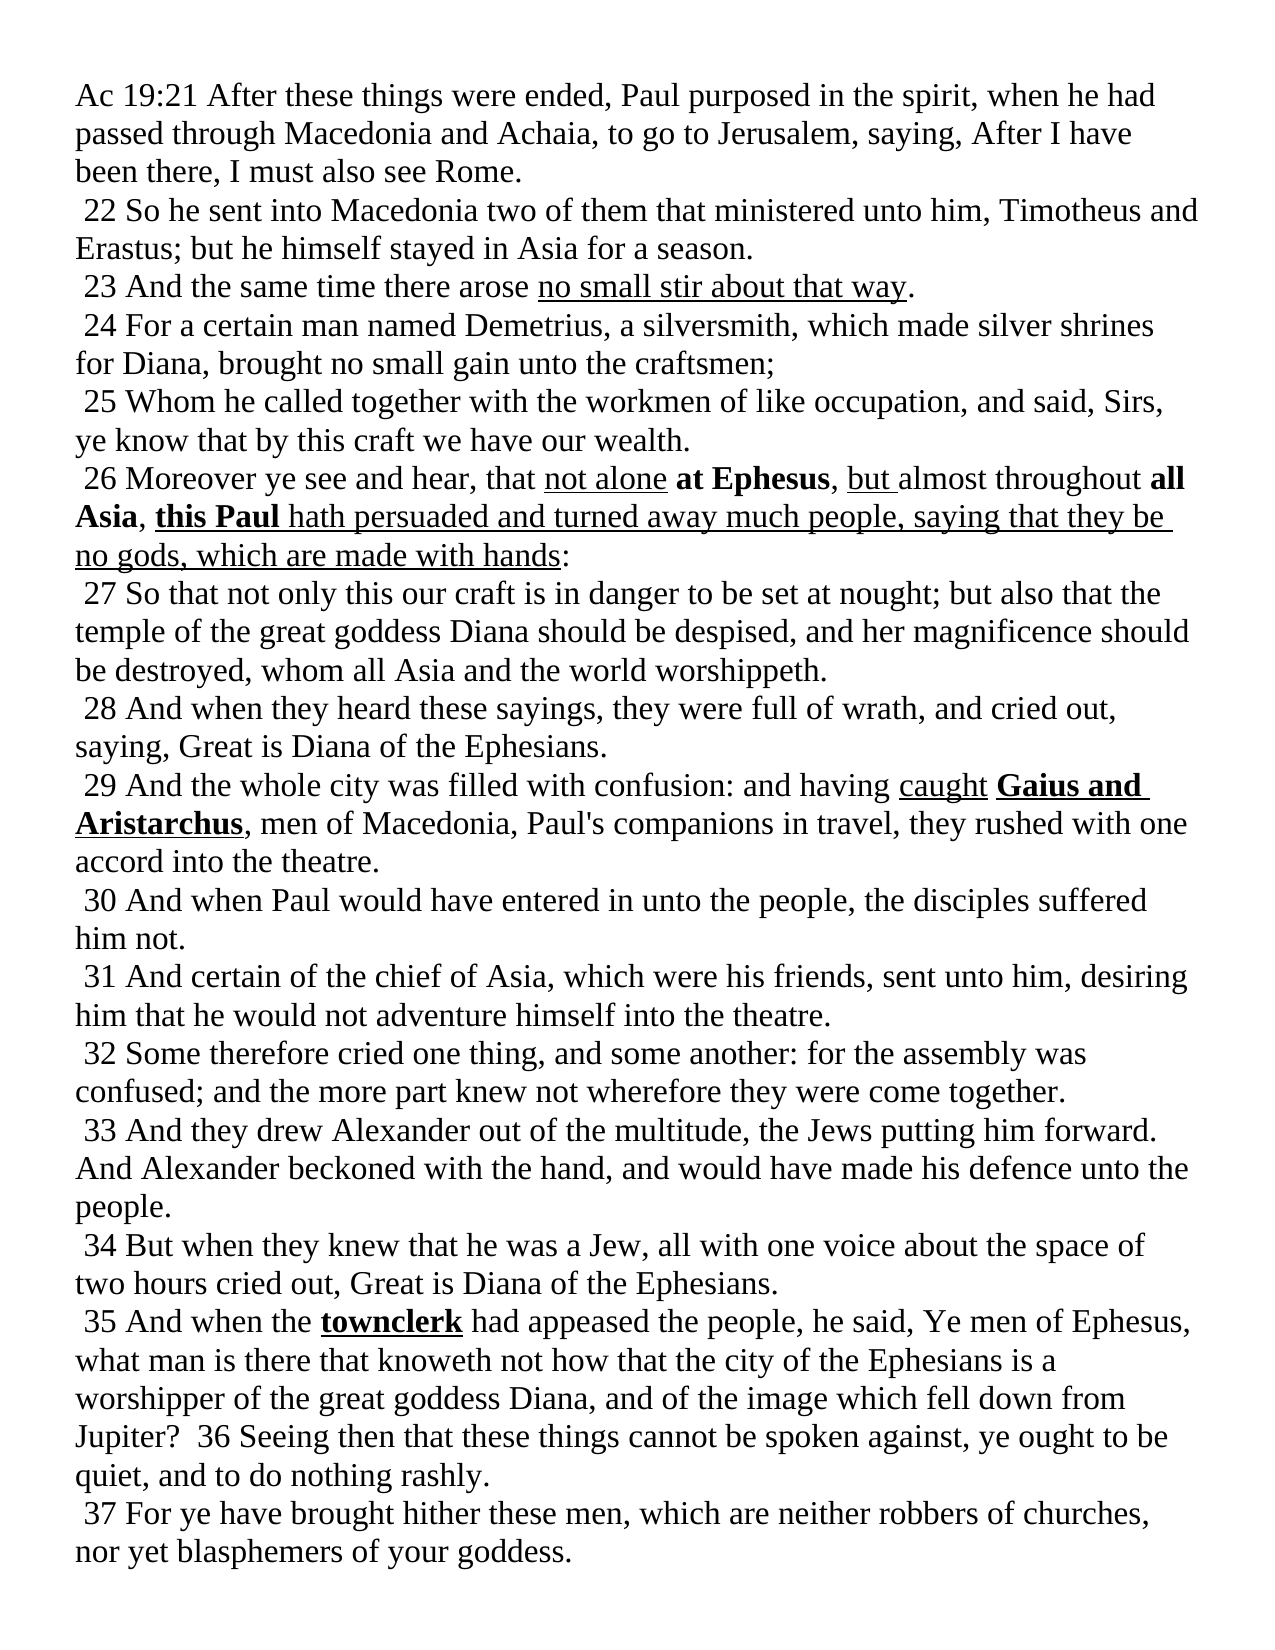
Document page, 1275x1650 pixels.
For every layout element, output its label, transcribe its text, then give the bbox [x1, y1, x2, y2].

text 23 And the same time there arose no small stir about that way. [75, 267, 1200, 305]
text Ac 19:21 After these things were ended, Paul purposed in the spirit, when he had passed through Macedonia and Achaia, to go to Jerusalem, saying, After I have been there, I must also see Rome. [75, 75, 1200, 190]
text 30 And when Paul would have entered in unto the people, the disciples suffered him not. [75, 880, 1200, 957]
text 32 Some therefore cried one thing, and some another: for the assembly was confused; and the more part knew not wherefore they were come together. [75, 1033, 1200, 1110]
text 22 So he sent into Macedonia two of them that ministered unto him, Timotheus and Erastus; but he himself stayed in Asia for a season. [75, 190, 1200, 267]
text 28 And when they heard these sayings, they were full of wrath, and cried out, saying, Great is Diana of the Ephesians. [75, 688, 1200, 765]
text 27 So that not only this our craft is in danger to be set at nought; but also that the temple of the great goddess Diana should be despised, and her magnificence should be destroyed, whom all Asia and the world worshippeth. [75, 573, 1200, 688]
text 31 And certain of the chief of Asia, which were his friends, sent unto him, desiring him that he would not adventure himself into the theatre. [75, 957, 1200, 1033]
text 37 For ye have brought hither these men, which are neither robbers of churches, nor yet blasphemers of your goddess. [75, 1493, 1200, 1570]
text 34 But when they knew that he was a Jew, all with one voice about the space of two hours cried out, Great is Diana of the Ephesians. [75, 1225, 1200, 1302]
text 26 Moreover ye see and hear, that not alone at Ephesus, but almost throughout all Asia, this Paul hath persuaded and turned away much people, saying that they be no gods, which are made with hands: [75, 458, 1200, 573]
text 35 And when the townclerk had appeased the people, he said, Ye men of Ephesus, what man is there that knoweth not how that the city of the Ephesians is a worshipper of the great goddess Diana, and of the image which fell down from Jupiter? 36 Seeing then that these things cannot be spoken against, ye ought to be quiet, and to do nothing rashly. [75, 1302, 1200, 1493]
text 25 Whom he called together with the workmen of like occupation, and said, Sirs, ye know that by this craft we have our wealth. [75, 382, 1200, 458]
text 24 For a certain man named Demetrius, a silversmith, which made silver shrines for Diana, brought no small gain unto the craftsmen; [75, 305, 1200, 382]
text 33 And they drew Alexander out of the multitude, the Jews putting him forward. And Alexander beckoned with the hand, and would have made his defence unto the people. [75, 1110, 1200, 1225]
text 29 And the whole city was filled with confusion: and having caught Gaius and Aristarchus, men of Macedonia, Paul's companions in travel, they rushed with one accord into the theatre. [75, 765, 1200, 880]
